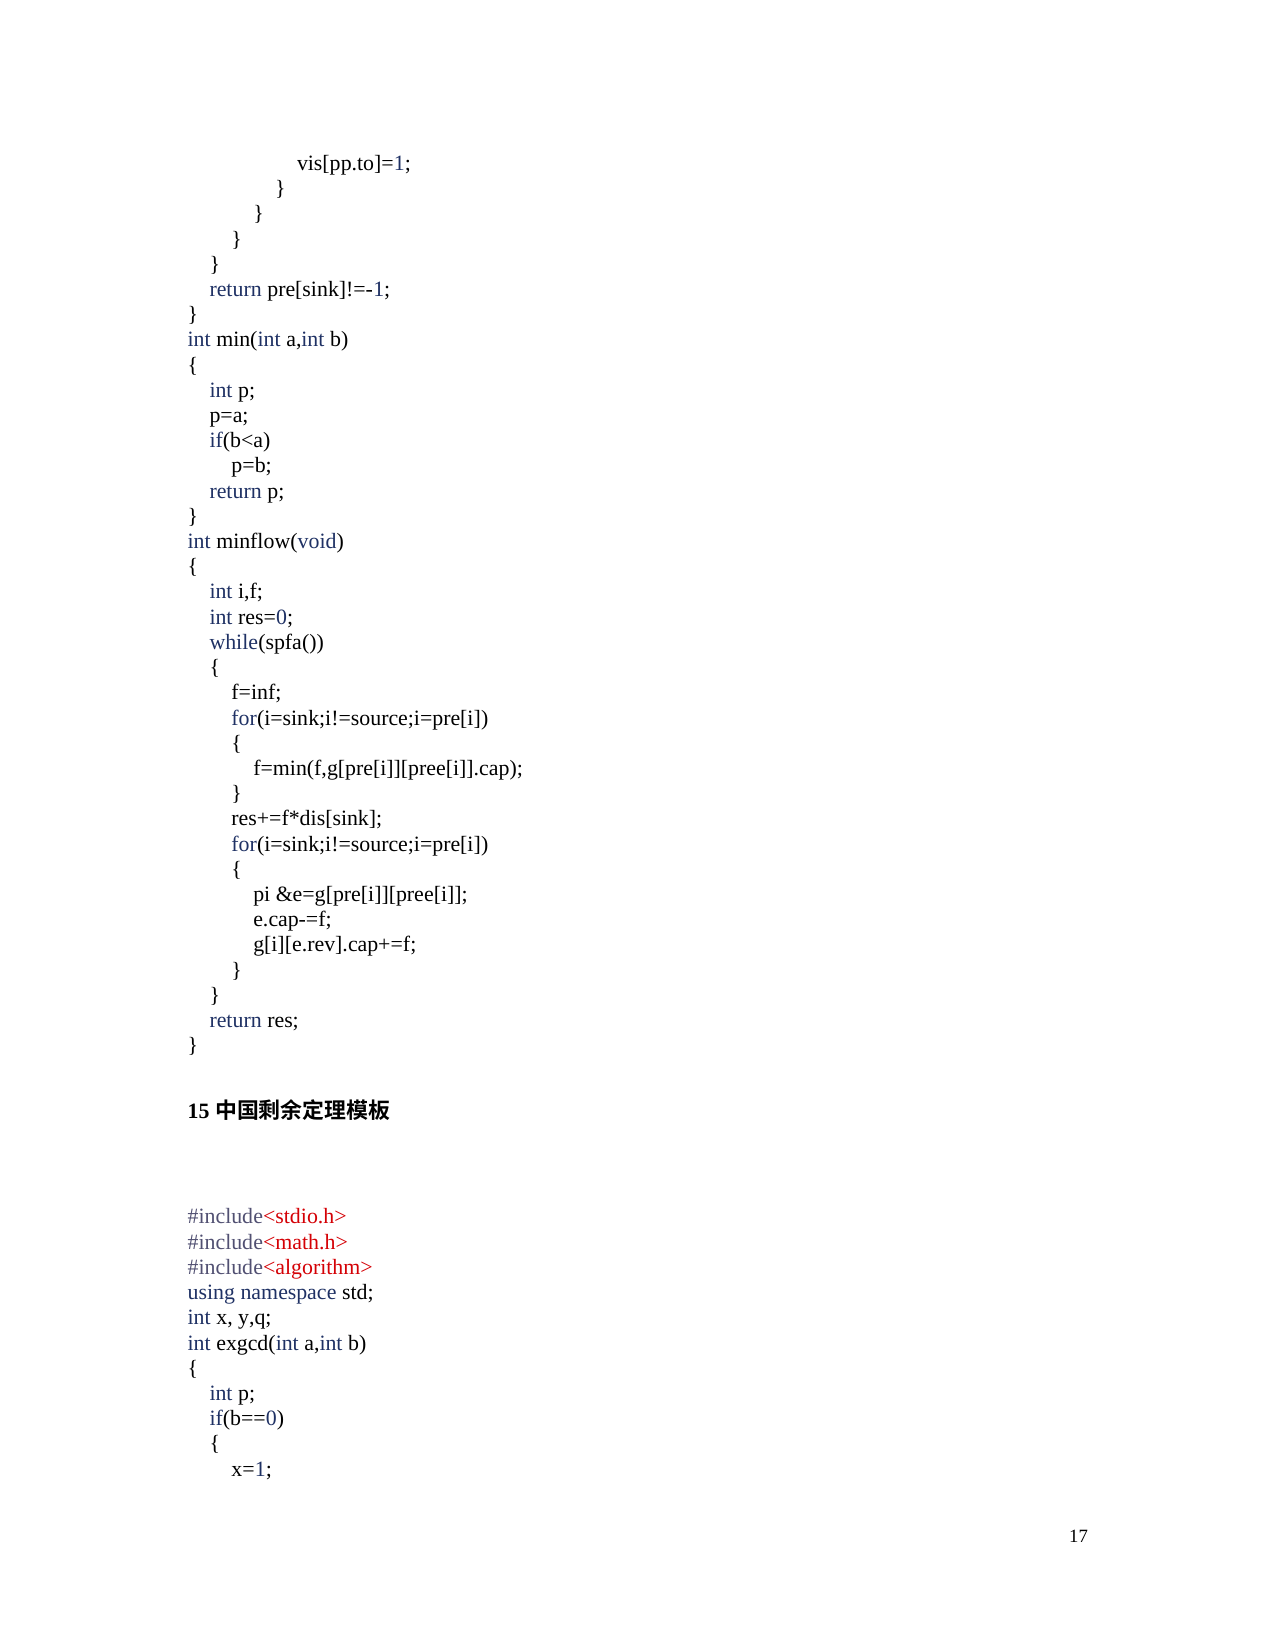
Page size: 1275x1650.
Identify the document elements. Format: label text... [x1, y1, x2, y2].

text g[i][e.rev].cap+=f; [187, 931, 1087, 957]
text { [187, 730, 1087, 755]
text } [187, 982, 1087, 1007]
text } [187, 200, 1087, 226]
text { [187, 352, 1087, 377]
text } [187, 1032, 1087, 1057]
text int min(int a,int b) [187, 326, 1087, 352]
text int x, y,q; [187, 1304, 1087, 1329]
text if(b<a) [187, 427, 1087, 452]
text { [187, 1430, 1087, 1456]
text int p; [187, 1380, 1087, 1405]
text #include<stdio.h> [187, 1203, 1087, 1229]
text } [187, 175, 1087, 200]
text int p; [187, 377, 1087, 402]
text return pre[sink]!=-1; [187, 276, 1087, 301]
text return p; [187, 478, 1087, 503]
text x=1; [187, 1456, 1087, 1481]
text for(i=sink;i!=source;i=pre[i]) [187, 831, 1087, 856]
text } [187, 301, 1087, 326]
text { [187, 1355, 1087, 1380]
text f=inf; [187, 679, 1087, 704]
text #include<math.h> [187, 1229, 1087, 1254]
text if(b==0) [187, 1405, 1087, 1430]
subtitle 15 中国剩余定理模板 [187, 1093, 1087, 1124]
text { [187, 856, 1087, 881]
text { [187, 553, 1087, 578]
text int minflow(void) [187, 528, 1087, 553]
text { [187, 654, 1087, 679]
text return res; [187, 1007, 1087, 1032]
text for(i=sink;i!=source;i=pre[i]) [187, 704, 1087, 730]
text int exgcd(int a,int b) [187, 1329, 1087, 1355]
text using namespace std; [187, 1279, 1087, 1304]
text while(spfa()) [187, 629, 1087, 654]
text res+=f*dis[sink]; [187, 805, 1087, 831]
text } [187, 957, 1087, 982]
text f=min(f,g[pre[i]][pree[i]].cap); [187, 755, 1087, 780]
text } [187, 226, 1087, 251]
text p=b; [187, 452, 1087, 478]
text } [187, 503, 1087, 528]
text } [187, 251, 1087, 276]
text vis[pp.to]=1; [187, 150, 1087, 175]
text p=a; [187, 402, 1087, 427]
text int i,f; [187, 578, 1087, 604]
text #include<algorithm> [187, 1254, 1087, 1279]
text int res=0; [187, 604, 1087, 629]
text } [187, 780, 1087, 805]
text e.cap-=f; [187, 906, 1087, 931]
text pi &e=g[pre[i]][pree[i]]; [187, 881, 1087, 906]
